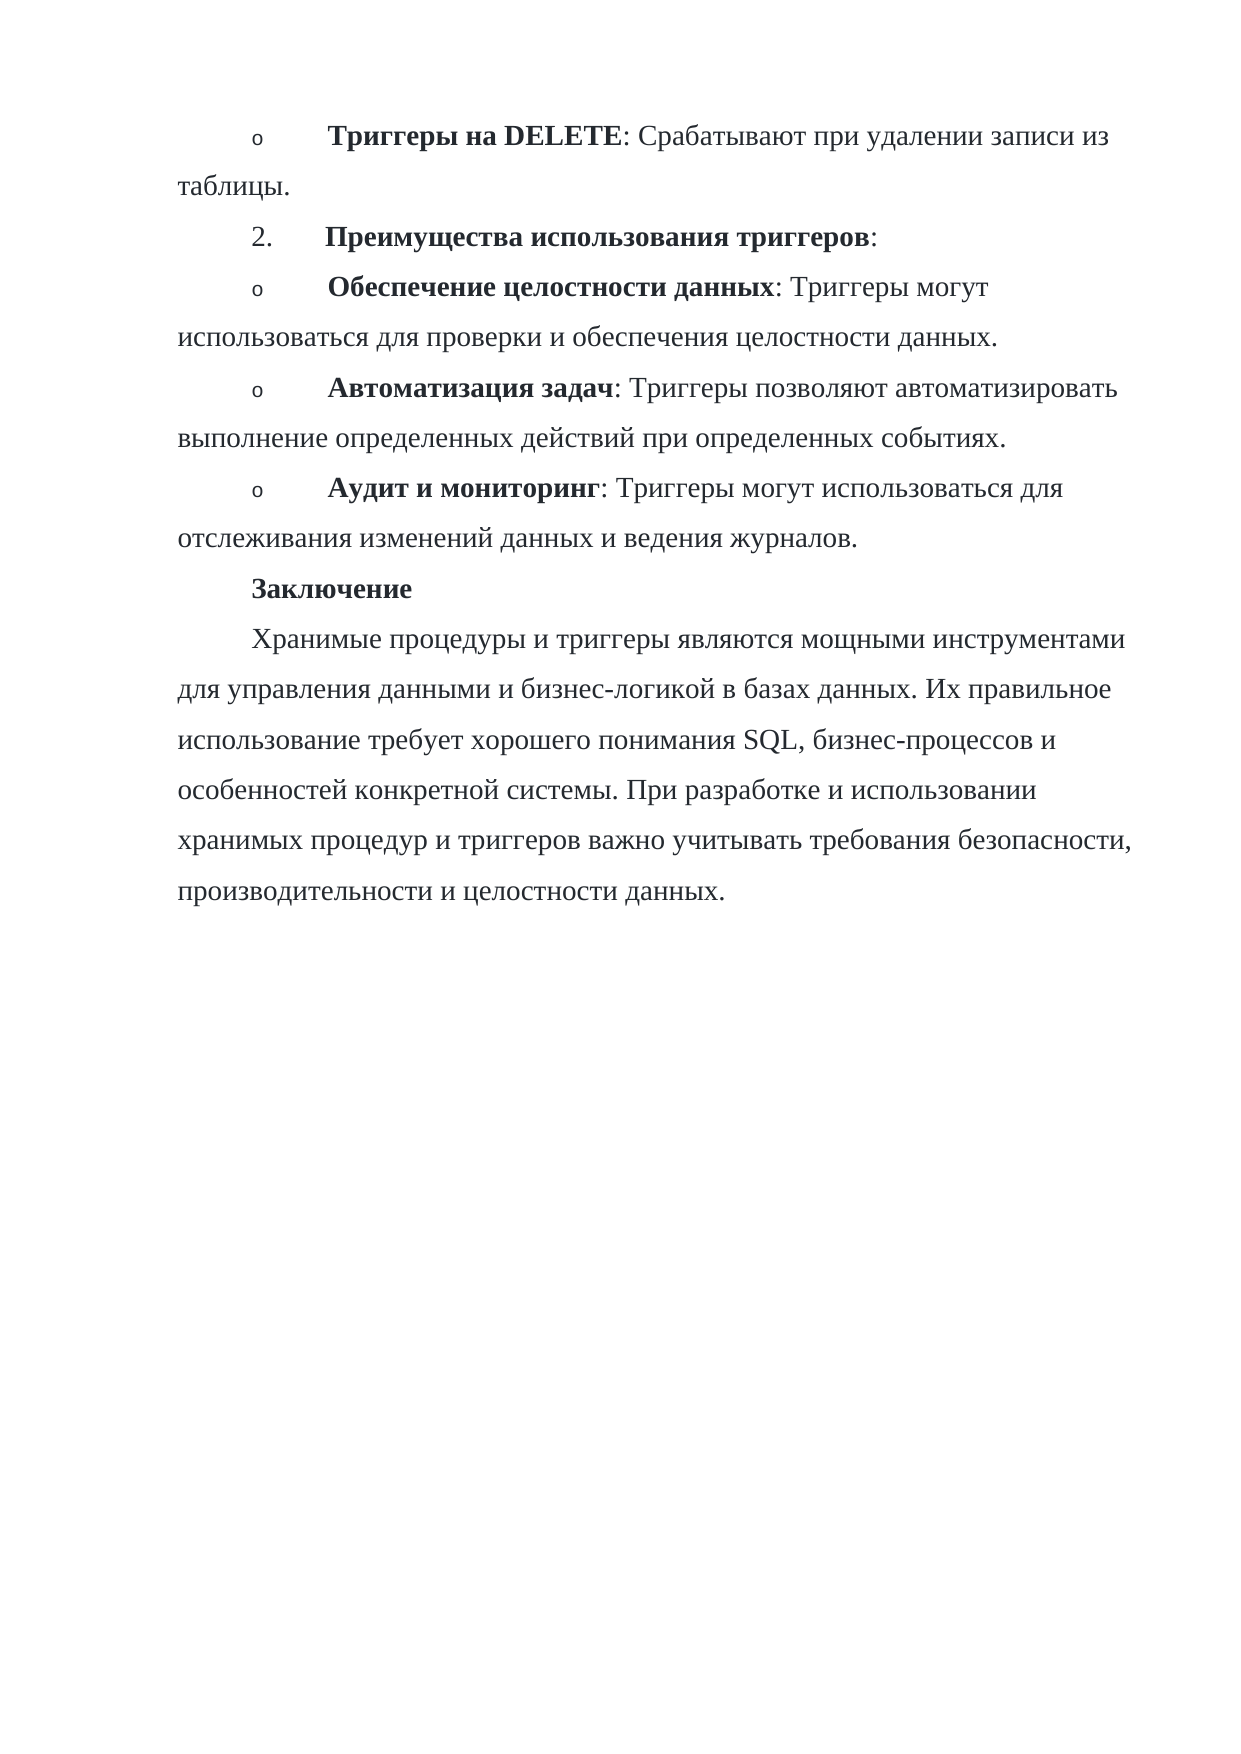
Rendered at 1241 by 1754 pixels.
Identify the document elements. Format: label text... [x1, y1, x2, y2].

list Обеспечение целостности данных: Триггеры могут использоваться для проверки и обеспечения целостности данных. [177, 269, 1152, 353]
text Заключение [177, 571, 1152, 604]
list Автоматизация задач: Триггеры позволяют автоматизировать выполнение определенных действий при определенных событиях. [177, 370, 1152, 453]
list Аудит и мониторинг: Триггеры могут использоваться для отслеживания изменений данных и ведения журналов. [177, 470, 1152, 554]
text Хранимые процедуры и триггеры являются мощными инструментами для управления данными и бизнес-логикой в базах данных. Их правильное использование требует хорошего понимания SQL, бизнес-процессов и особенностей конкретной системы. При разработке и использовании хранимых процедур и триггеров важно учитывать требования безопасности, производительности и целостности данных. [177, 621, 1152, 906]
list Преимущества использования триггеров: [177, 219, 1152, 252]
list Триггеры на DELETE: Срабатывают при удалении записи из таблицы. [177, 118, 1152, 202]
